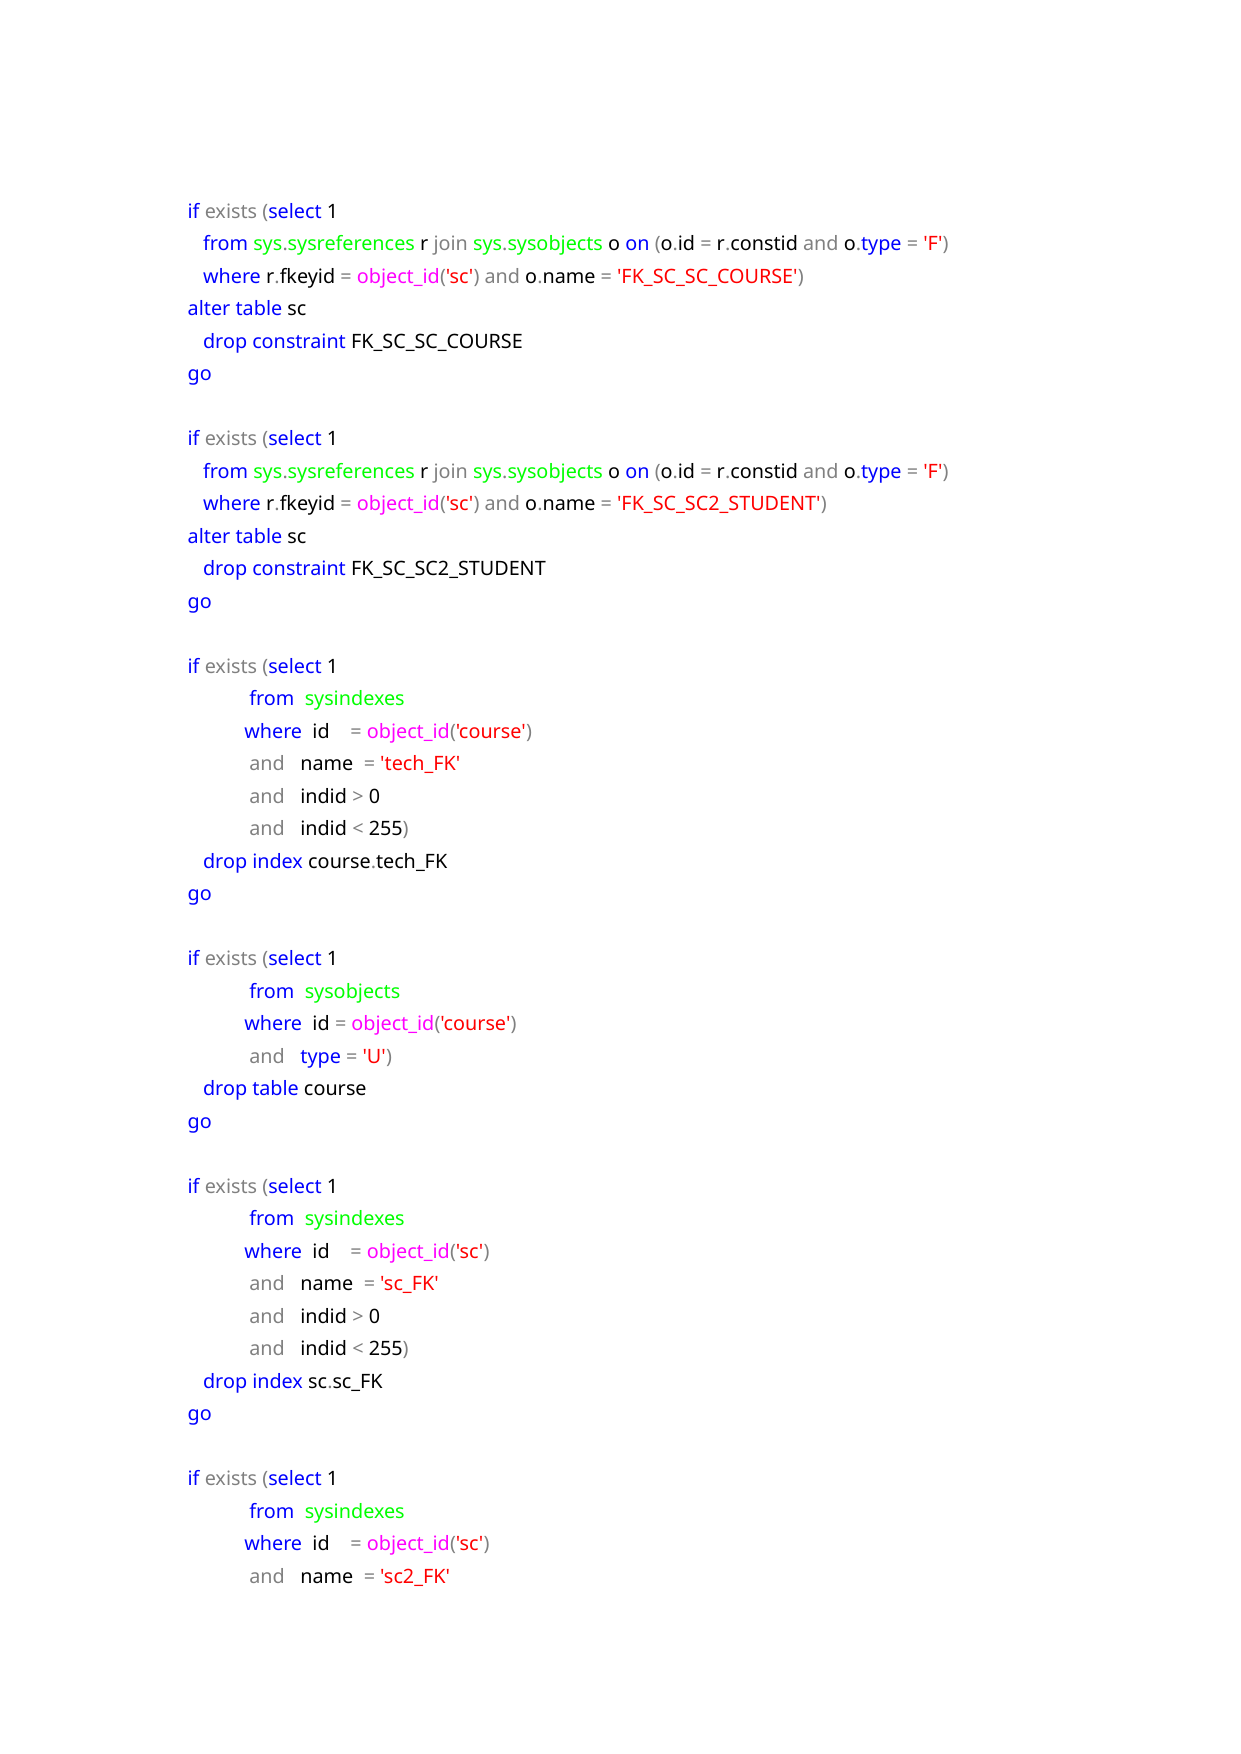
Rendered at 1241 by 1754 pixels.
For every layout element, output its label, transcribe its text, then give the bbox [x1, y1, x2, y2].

text alter table sc [187, 519, 1053, 552]
text if exists (select 1 [187, 1169, 1053, 1202]
text and name = 'sc2_FK' [187, 1559, 1053, 1592]
text and indid < 255) [187, 1332, 1053, 1364]
text go [187, 357, 1053, 389]
text if exists (select 1 [187, 649, 1053, 682]
text and name = 'sc_FK' [187, 1267, 1053, 1299]
text drop constraint FK_SC_SC_COURSE [187, 324, 1053, 357]
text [187, 227, 1053, 259]
text and indid > 0 [187, 779, 1053, 812]
text drop index course.tech_FK [187, 844, 1053, 877]
text where id = object_id('sc') [187, 1234, 1053, 1267]
text where id = object_id('sc') [187, 1527, 1053, 1559]
text if exists (select 1 [187, 942, 1053, 974]
text and name = 'tech_FK' [187, 747, 1053, 779]
text from sysindexes [187, 682, 1053, 714]
text from sysindexes [187, 1494, 1053, 1527]
text and indid > 0 [187, 1299, 1053, 1332]
text where r.fkeyid = object_id('sc') and o.name = 'FK_SC_SC2_STUDENT') [187, 487, 1053, 519]
text where id = object_id('course') [187, 714, 1053, 747]
text drop constraint FK_SC_SC2_STUDENT [187, 552, 1053, 584]
text drop table course [187, 1072, 1053, 1104]
text where id = object_id('course') [187, 1007, 1053, 1039]
text if exists (select 1 [187, 1462, 1053, 1494]
text go [187, 1397, 1053, 1429]
text and indid < 255) [187, 812, 1053, 844]
text if exists (select 1 [187, 422, 1053, 454]
text drop index sc.sc_FK [187, 1364, 1053, 1397]
text if exists (select 1 [187, 194, 1053, 227]
text from sys.sysreferences r join sys.sysobjects o on (o.id = r.constid and o.type = 'F') [187, 454, 1053, 487]
text from sysindexes [187, 1202, 1053, 1234]
text go [187, 1104, 1053, 1137]
text go [187, 584, 1053, 617]
text and type = 'U') [187, 1039, 1053, 1072]
text from sysobjects [187, 974, 1053, 1007]
text where r.fkeyid = object_id('sc') and o.name = 'FK_SC_SC_COURSE') [187, 259, 1053, 292]
text go [187, 877, 1053, 909]
text alter table sc [187, 292, 1053, 324]
